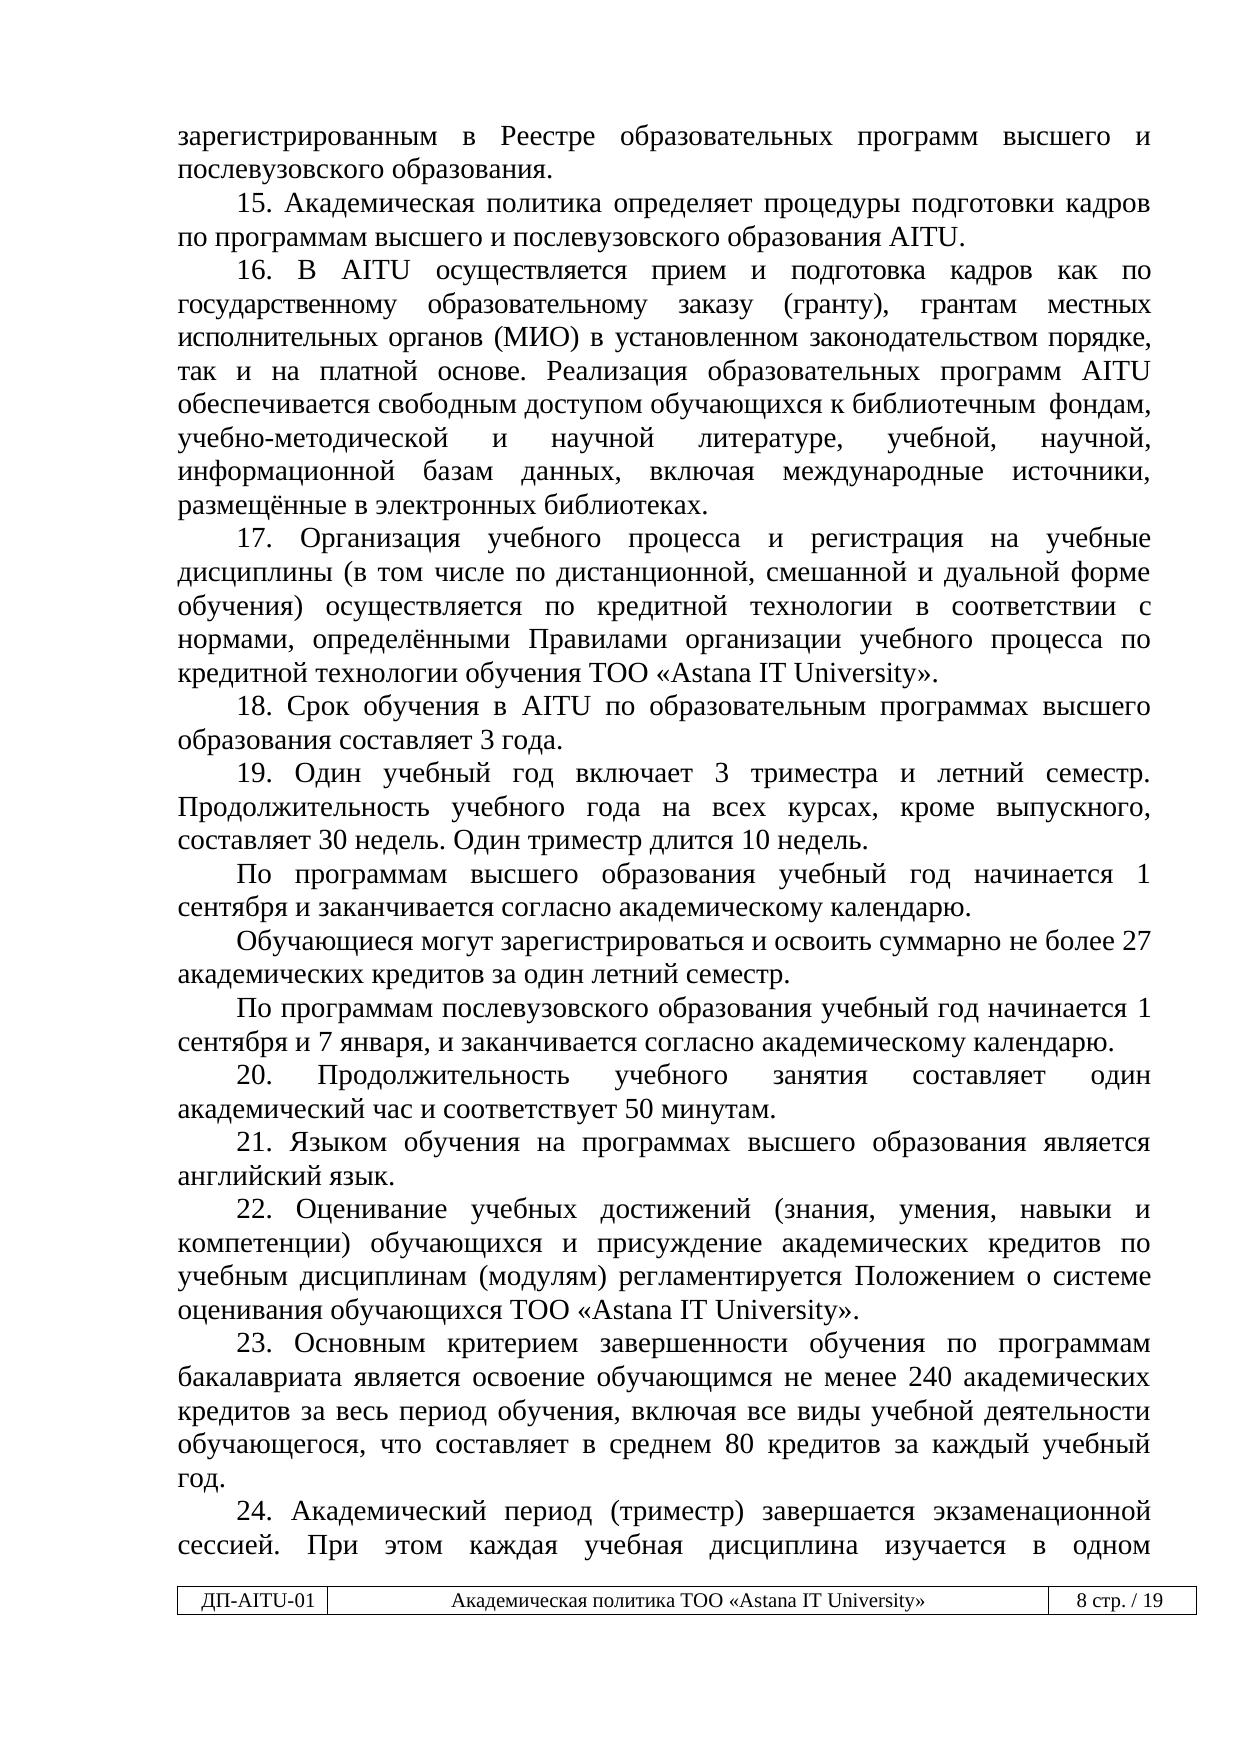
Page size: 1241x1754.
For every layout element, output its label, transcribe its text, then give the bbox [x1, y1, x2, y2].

text По программам послевузовского образования учебный год начинается 1 сентября и 7 января, и заканчивается согласно академическому календарю. [177, 990, 1152, 1057]
list 17. Организация учебного процесса и регистрация на учебные дисциплины (в том числе по дистанционной, смешанной и дуальной форме обучения) осуществляется по кредитной технологии в соответствии с нормами, определёнными Правилами организации учебного процесса по кредитной технологии обучения ТОО «Astana IT University». [177, 521, 1152, 688]
list 22. Оценивание учебных достижений (знания, умения, навыки и компетенции) обучающихся и присуждение академических кредитов по учебным дисциплинам (модулям) регламентируется Положением о системе оценивания обучающихся ТОО «Astana IT University». [177, 1191, 1152, 1326]
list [177, 118, 1152, 185]
list 21. Языком обучения на программах высшего образования является английский язык. [177, 1124, 1152, 1191]
text Обучающиеся могут зарегистрироваться и освоить суммарно не более 27 академических кредитов за один летний семестр. [177, 923, 1152, 990]
list 23. Основным критерием завершенности обучения по программам бакалавриата является освоение обучающимся не менее 240 академических кредитов за весь период обучения, включая все виды учебной деятельности обучающегося, что составляет в среднем 80 кредитов за каждый учебный год. [177, 1326, 1152, 1493]
list 20. Продолжительность учебного занятия составляет один академический час и соответствует 50 минутам. [177, 1057, 1152, 1124]
list 18. Срок обучения в AITU по образовательным программах высшего образования составляет 3 года. [177, 688, 1152, 755]
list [177, 1493, 1152, 1560]
list 19. Один учебный год включает 3 триместра и летний семестр. Продолжительность учебного года на всех курсах, кроме выпускного, составляет 30 недель. Один триместр длится 10 недель. [177, 755, 1152, 856]
list 15. Академическая политика определяет процедуры подготовки кадров по программам высшего и послевузовского образования AITU. [177, 185, 1152, 252]
text По программам высшего образования учебный год начинается 1 сентября и заканчивается согласно академическому календарю. [177, 856, 1152, 923]
list 16. В AITU осуществляется прием и подготовка кадров как по государственному образовательному заказу (гранту), грантам местных исполнительных органов (МИО) в установленном законодательством порядке, так и на платной основе. Реализация образовательных программ AITU обеспечивается свободным доступом обучающихся к библиотечным фондам, учебно-методической и научной литературе, учебной, научной, информационной базам данных, включая международные источники, размещённые в электронных библиотеках. [177, 252, 1152, 521]
